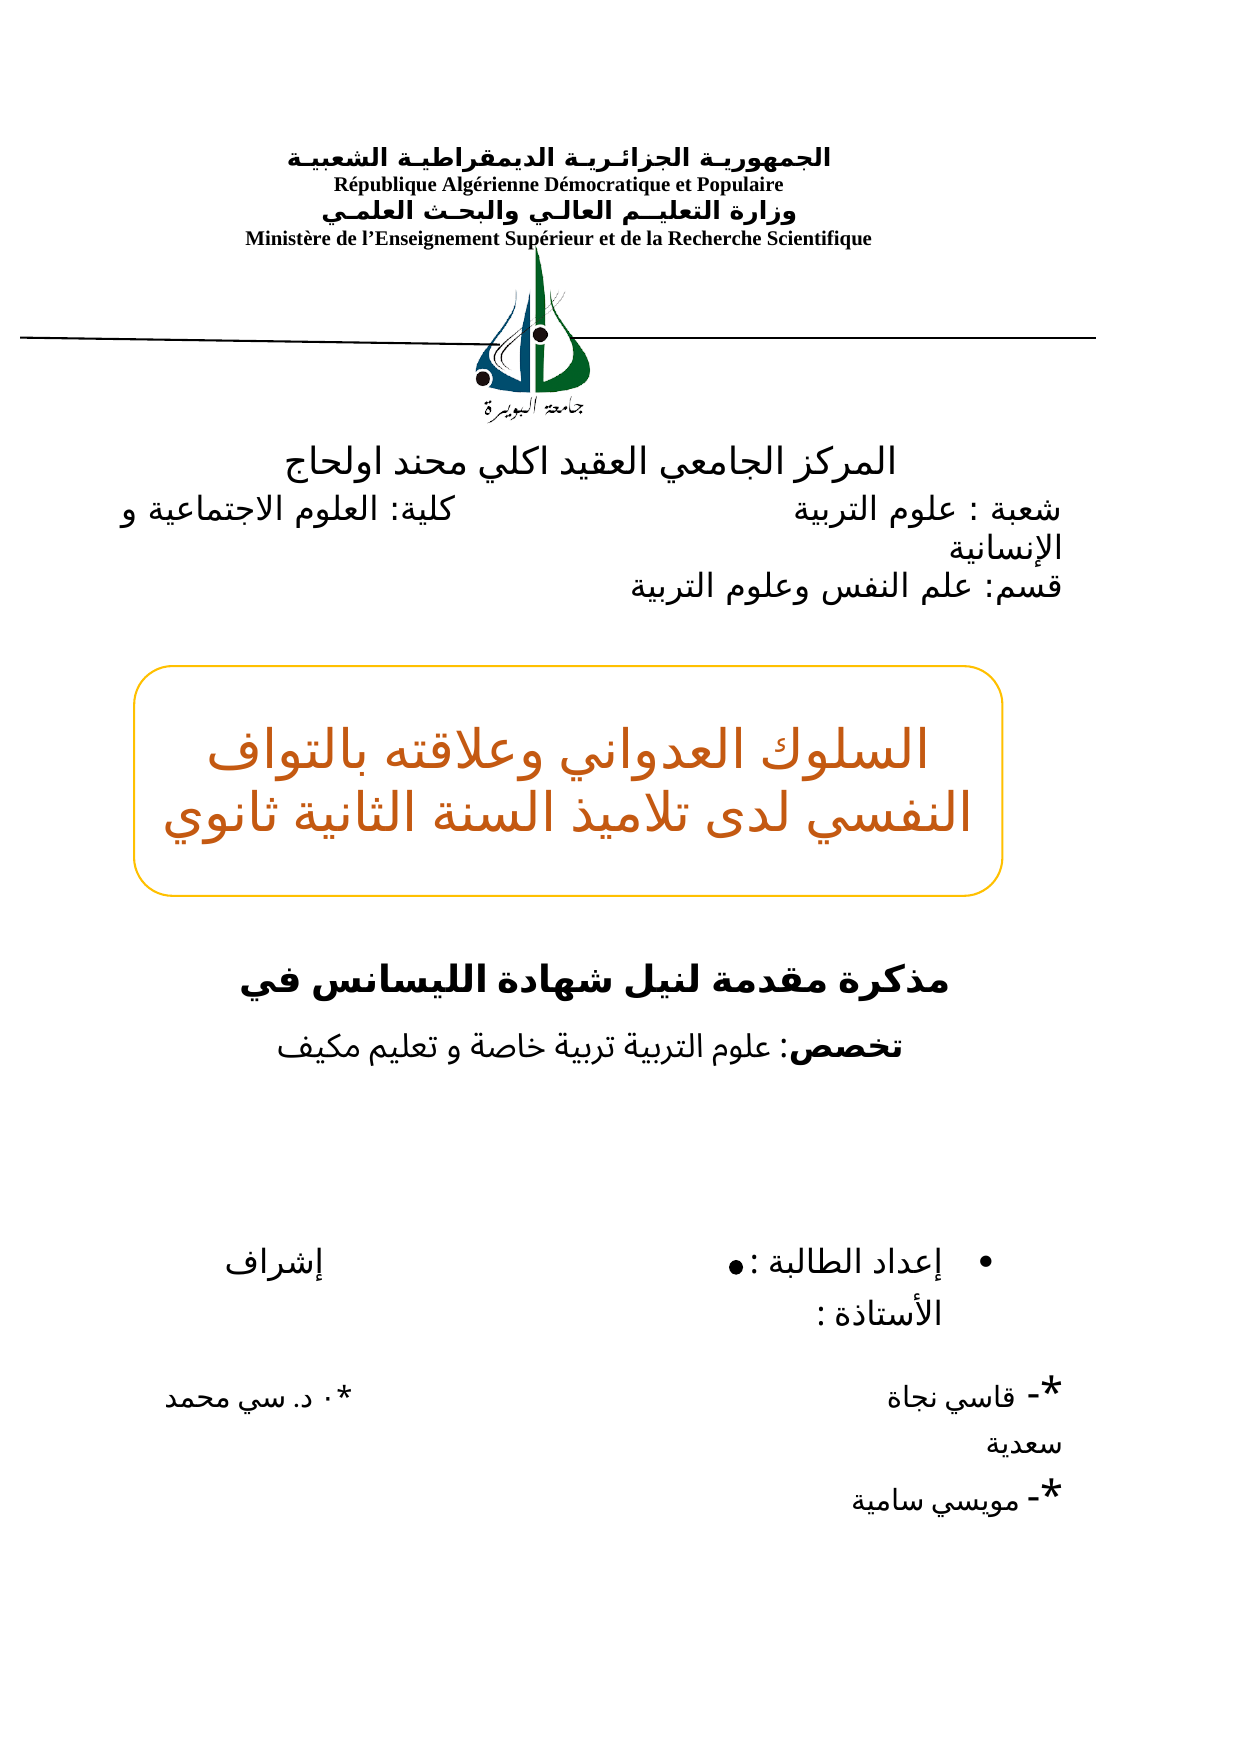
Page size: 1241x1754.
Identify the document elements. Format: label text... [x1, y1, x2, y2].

picture [474, 239, 596, 426]
list إعداد الطالبة : إشراف الأستاذة : [118, 1238, 980, 1336]
text *- قاسي نجاة *٠ د. سي محمد سعدية [118, 1363, 1063, 1461]
text المركز الجامعي العقيد اكلي محند اولحاج [118, 440, 1063, 483]
text قسم: علم النفس وعلوم التربية [118, 567, 1063, 606]
text تخصص: علوم التربية تربية خاصة و تعليم مكيف [118, 1022, 1063, 1068]
text شعبة : علوم التربية كلية: العلوم الاجتماعية و الإنسانية [118, 489, 1063, 567]
text *- مويسي سامية [118, 1466, 1063, 1523]
text مذكرة مقدمة لنيل شهادة الليسانس في [118, 957, 1063, 1001]
